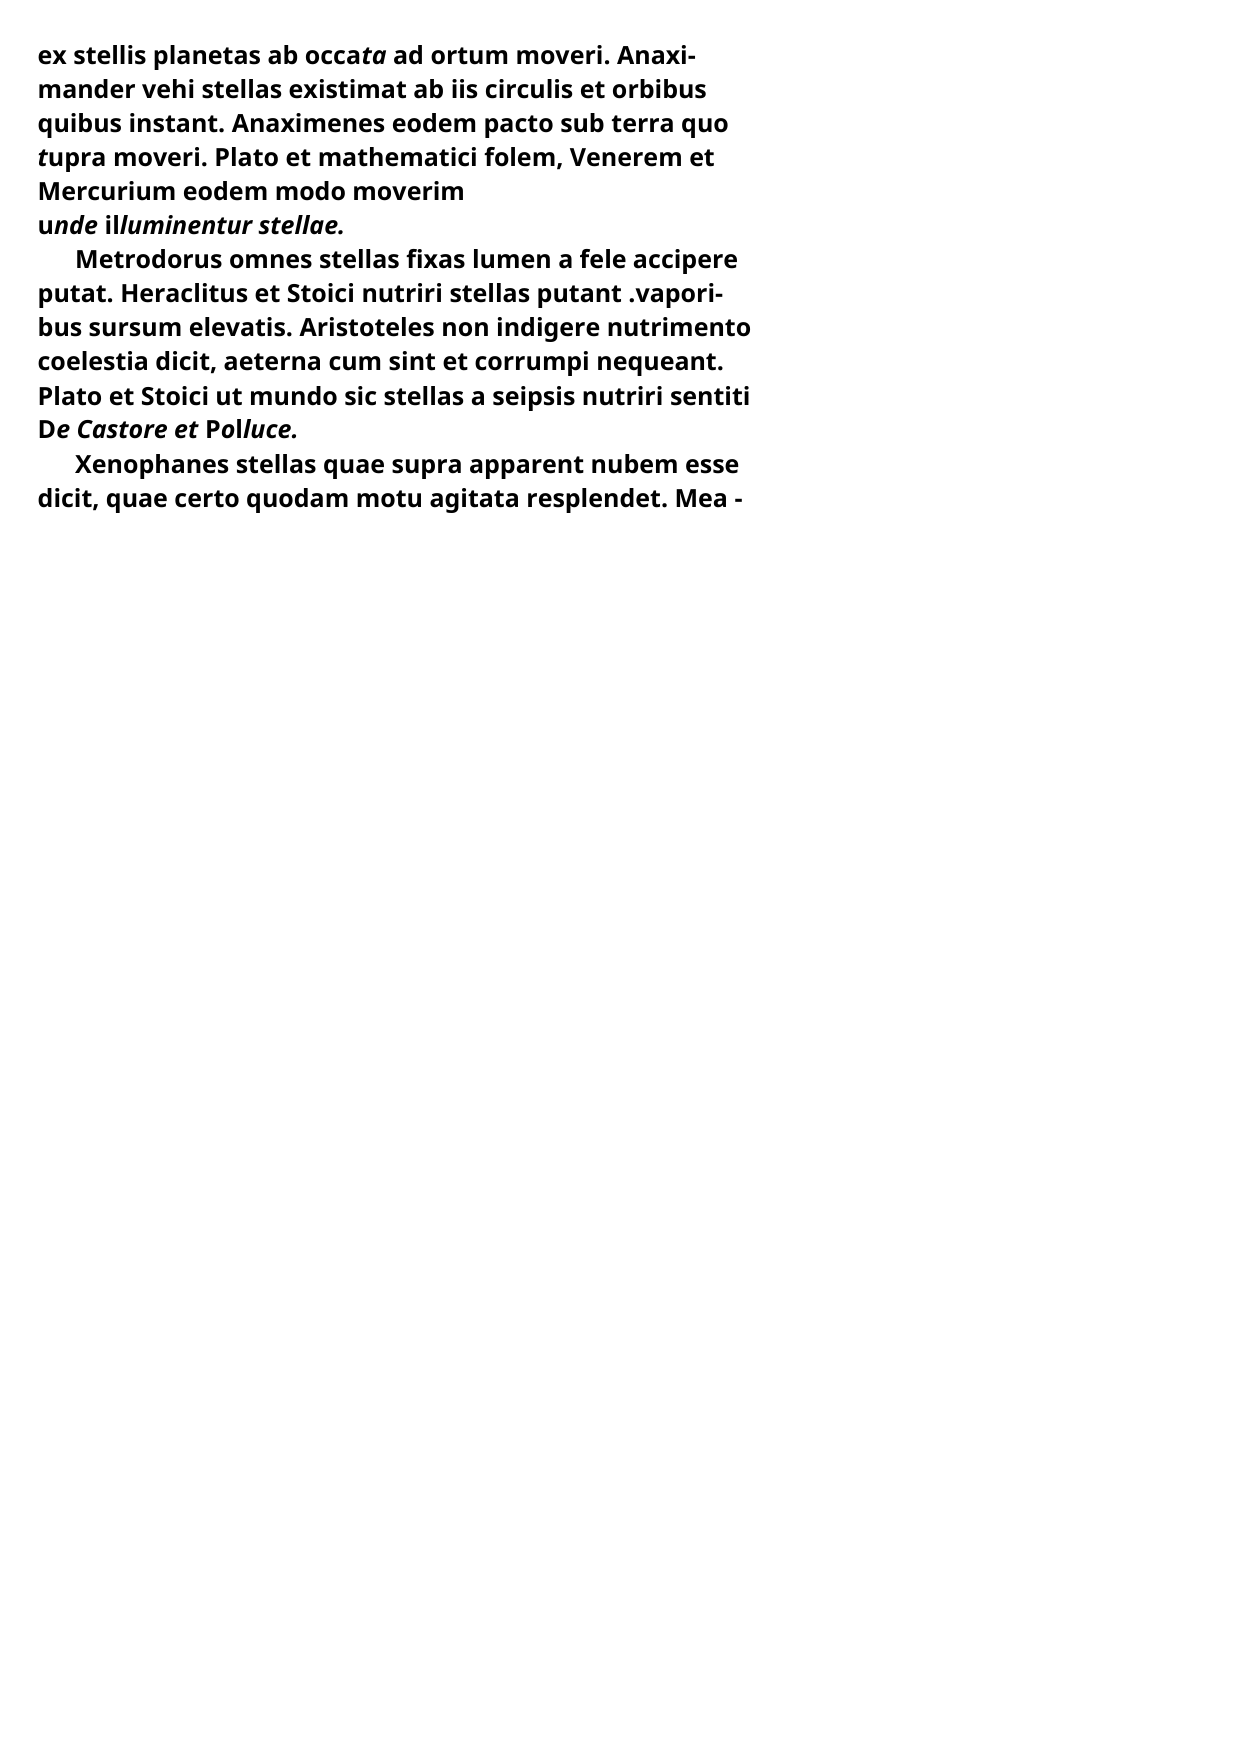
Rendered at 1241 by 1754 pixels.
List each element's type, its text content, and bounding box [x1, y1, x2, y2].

text ex stellis planetas ab occata ad ortum moveri. Anaxi- mander vehi stellas existimat ab iis circulis et orbibus quibus instant. Anaximenes eodem pacto sub terra quo tupra moveri. Plato et mathematici folem, Venerem et Mercurium eodem modo moverim [37, 37, 1203, 208]
text unde illuminentur stellae. [37, 208, 1203, 242]
text Xenophanes stellas quae supra apparent nubem esse dicit, quae certo quodam motu agitata resplendet. Mea - [37, 446, 1203, 514]
text Metrodorus omnes stellas fixas lumen a fele accipere putat. Heraclitus et Stoici nutriri stellas putant .vapori- bus sursum elevatis. Aristoteles non indigere nutrimento coelestia dicit, aeterna cum sint et corrumpi nequeant. Plato et Stoici ut mundo sic stellas a seipsis nutriri sentiti [37, 242, 1203, 412]
text De Castore et Polluce. [37, 412, 1203, 446]
